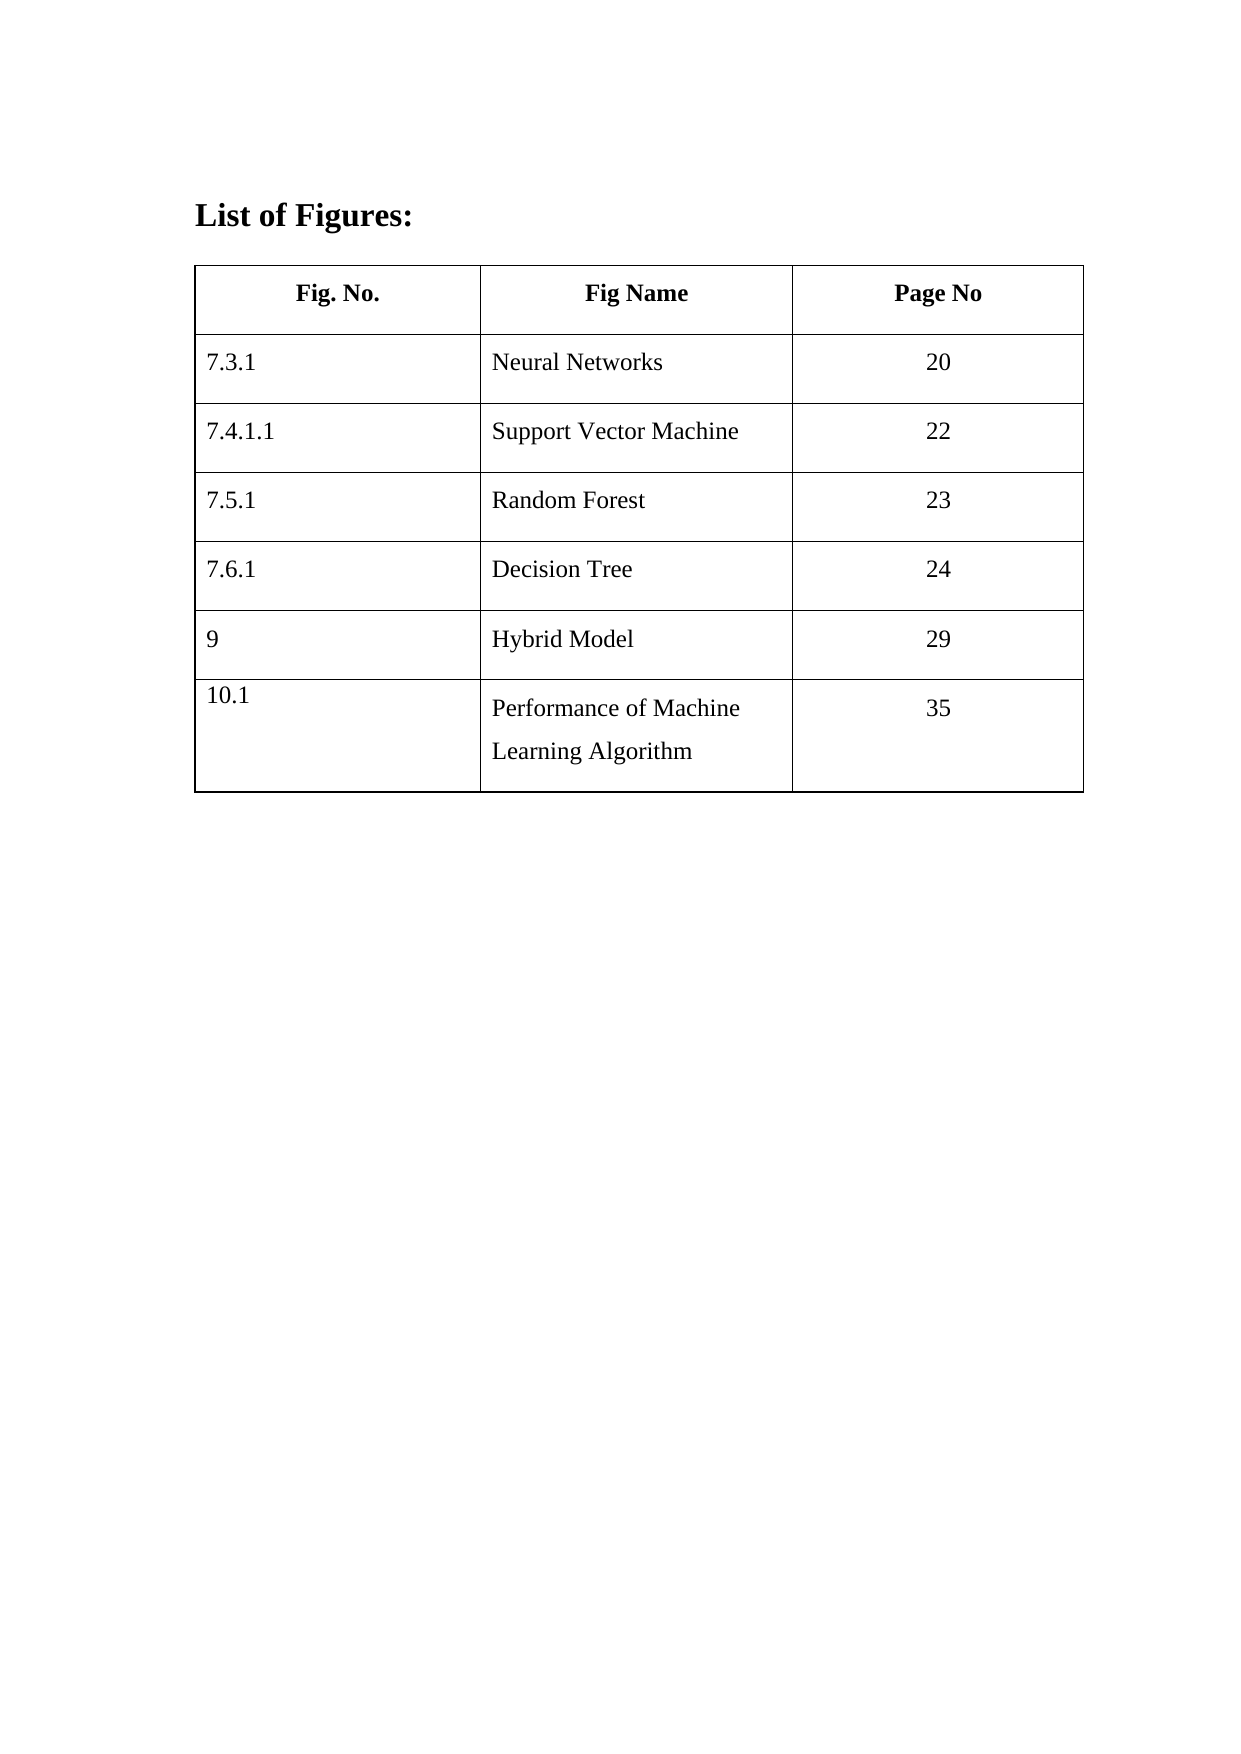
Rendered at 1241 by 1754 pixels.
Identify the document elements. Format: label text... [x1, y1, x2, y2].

table_header Fig Name [481, 266, 792, 334]
table_cell 7.5.1 [196, 473, 480, 541]
table_cell 29 [793, 611, 1083, 679]
table_cell Hybrid Model [481, 611, 792, 679]
table_cell 7.4.1.1 [196, 404, 480, 472]
table_cell Random Forest [481, 473, 792, 541]
table_cell 22 [793, 404, 1083, 472]
table_cell 20 [793, 335, 1083, 403]
table_cell 35 [793, 680, 1083, 791]
table_cell 24 [793, 542, 1083, 610]
table_header Fig. No. [196, 266, 480, 334]
text List of Figures: [195, 195, 1090, 233]
table_cell Decision Tree [481, 542, 792, 610]
table_cell Performance of Machine Learning Algorithm [481, 680, 792, 791]
table_cell 23 [793, 473, 1083, 541]
table_header Page No [793, 266, 1083, 334]
table_cell 10.1 [196, 680, 480, 791]
table_cell 7.6.1 [196, 542, 480, 610]
table_cell Neural Networks [481, 335, 792, 403]
table_cell Support Vector Machine [481, 404, 792, 472]
table_cell 9 [196, 611, 480, 679]
table_cell 7.3.1 [196, 335, 480, 403]
